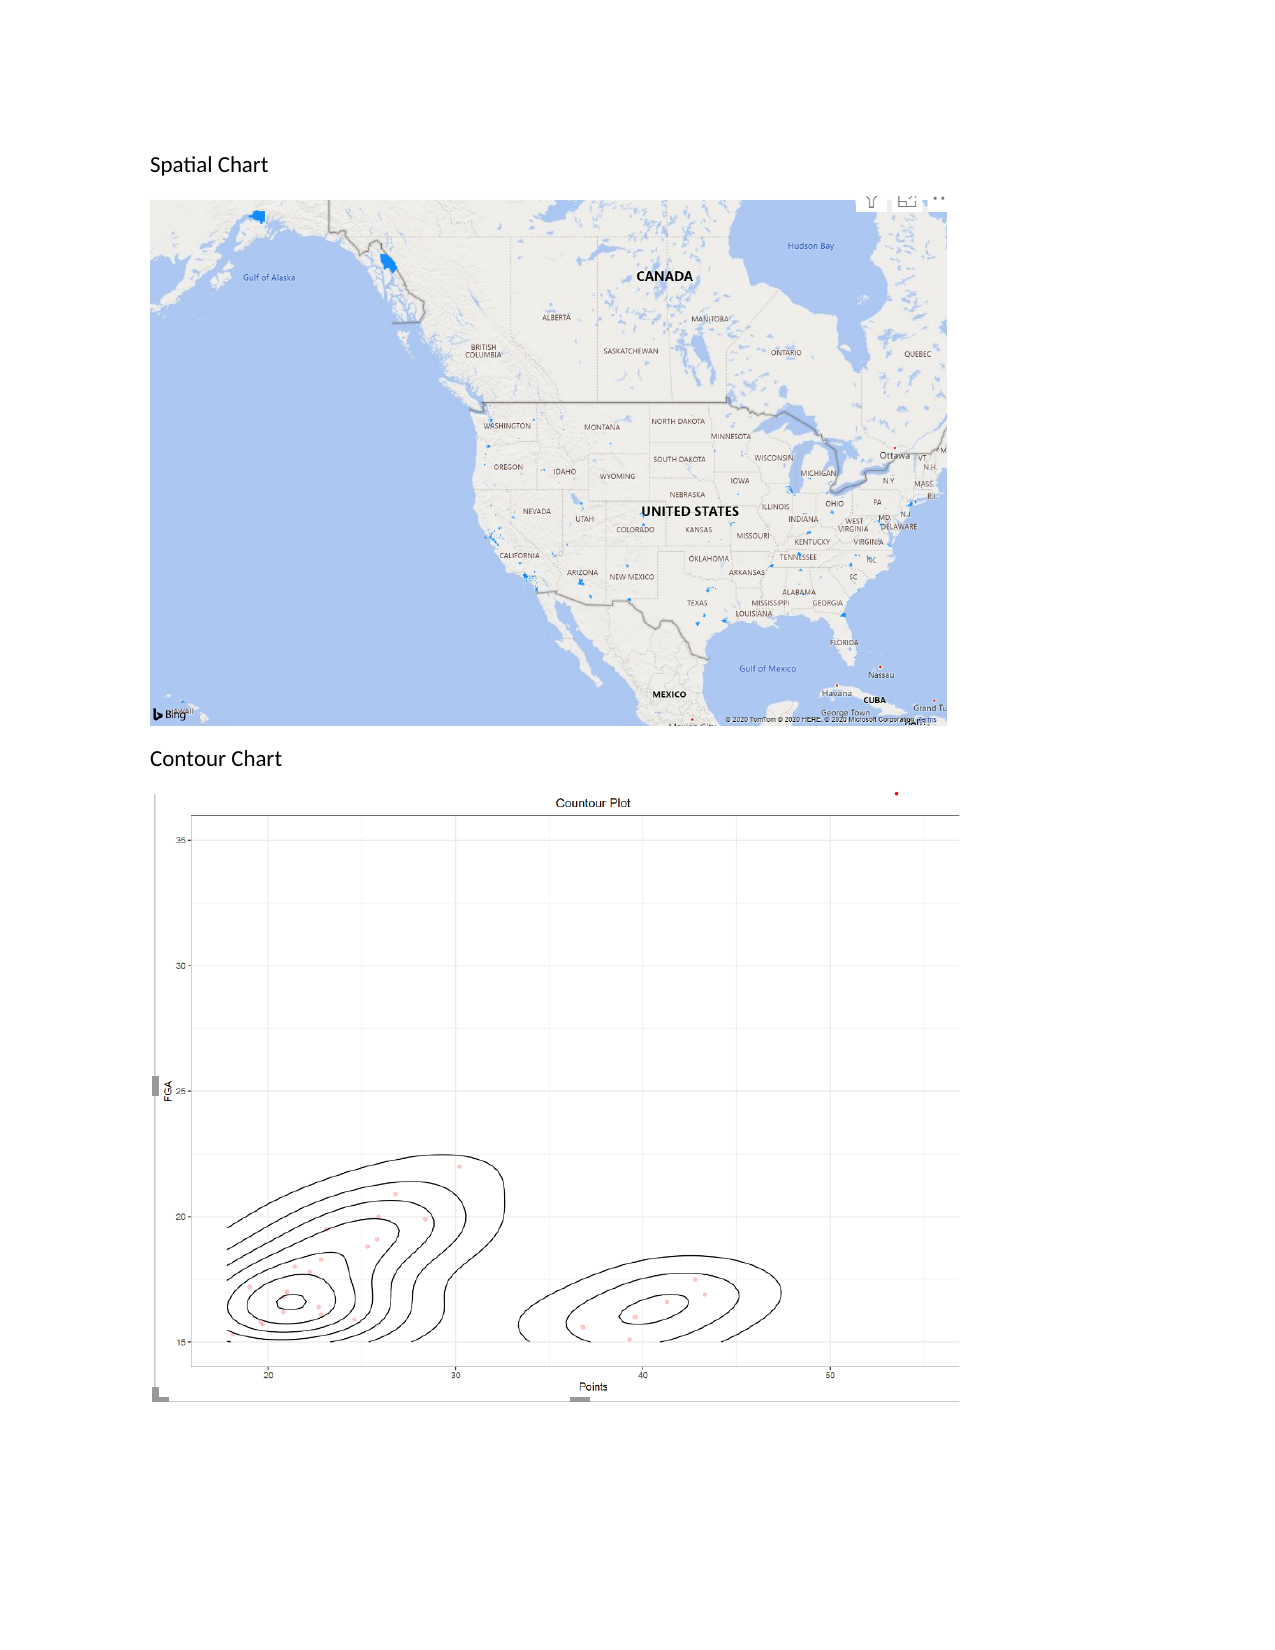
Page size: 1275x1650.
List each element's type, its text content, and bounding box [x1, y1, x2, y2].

text Spatial Chart [150, 150, 1125, 178]
text Contour Chart [150, 744, 1125, 772]
picture [150, 196, 947, 726]
picture [150, 791, 960, 1402]
